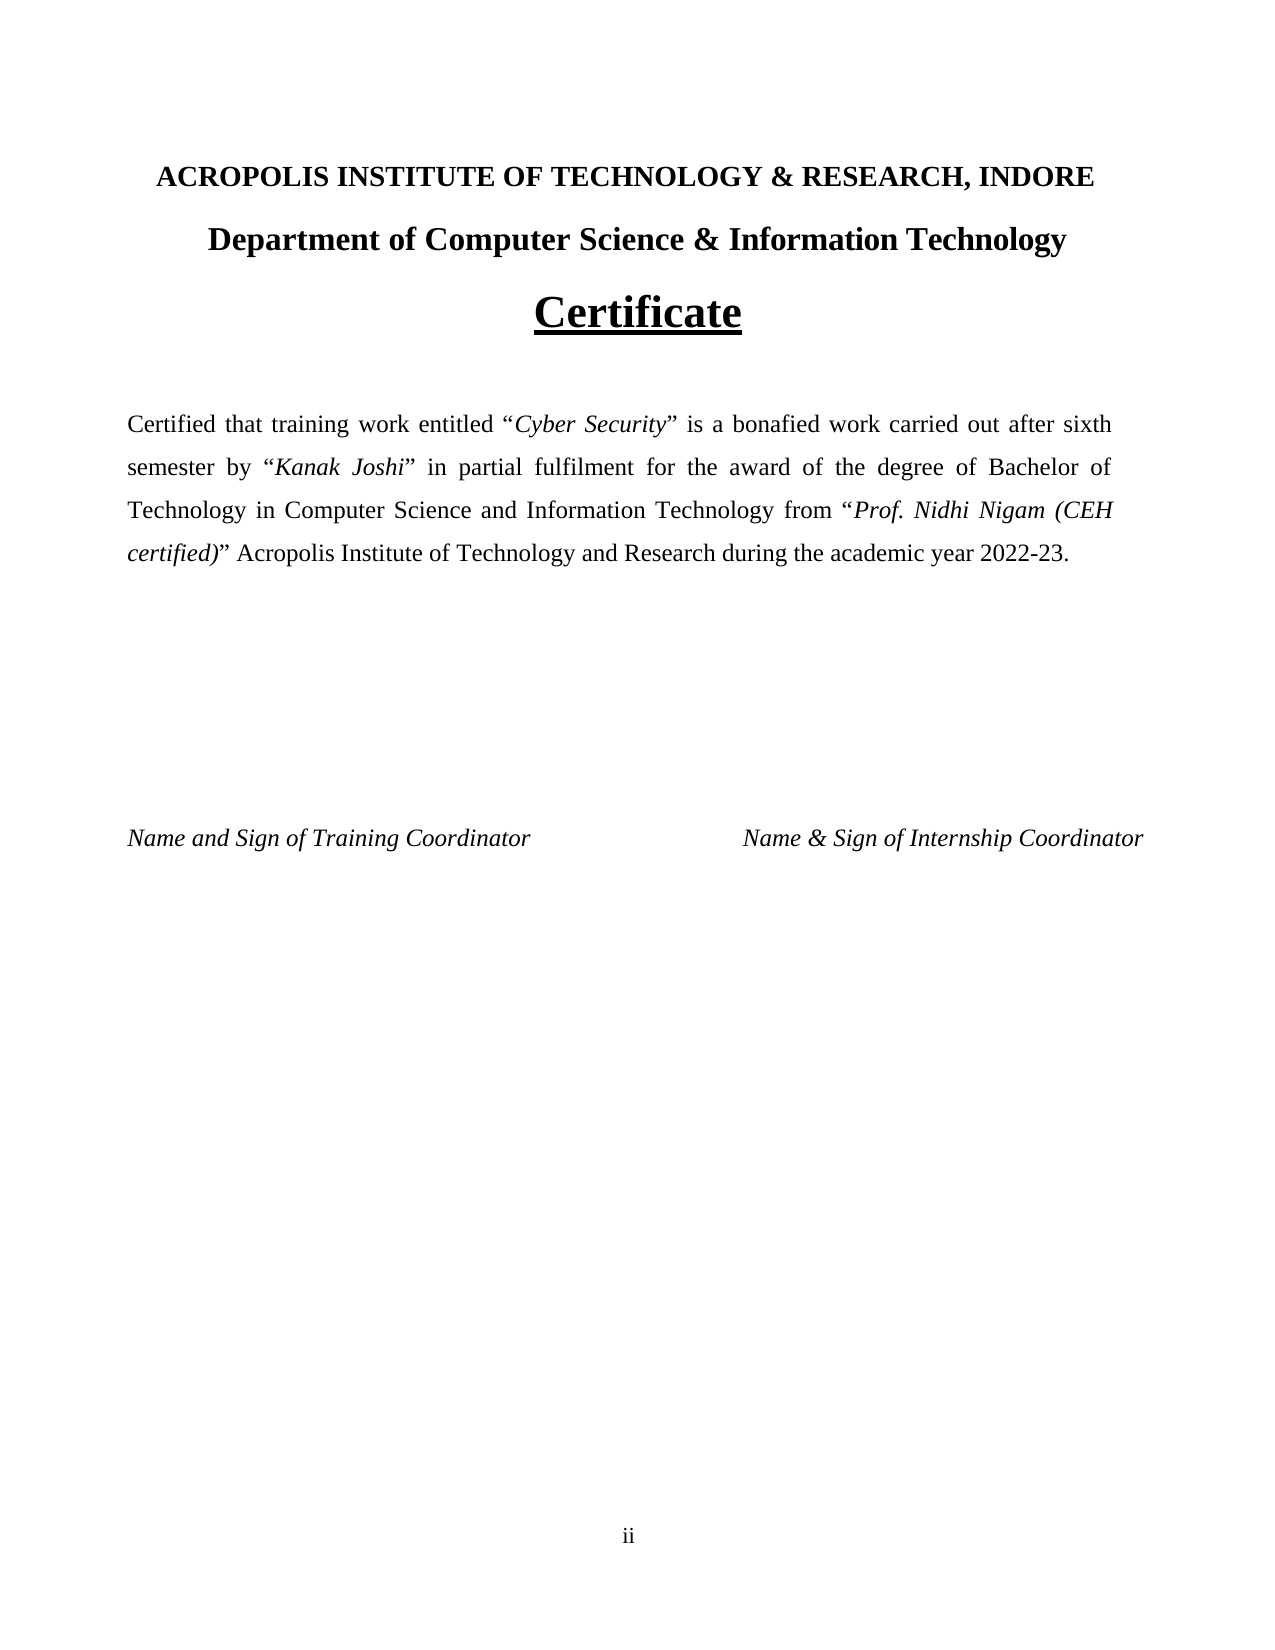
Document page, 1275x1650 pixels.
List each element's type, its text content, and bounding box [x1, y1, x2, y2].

subtitle Department of Computer Science & Information Technology [167, 219, 1108, 258]
text Certified that training work entitled “Cyber Security” is a bonafied work carried out after sixth semester by “Kanak Joshi” in partial fulfilment for the award of the degree of Bachelor of Technology in Computer Science and Information Technology from “Prof. Nidhi Nigam (CEH certified)” Acropolis Institute of Technology and Research during the academic year 2022-23. [127, 409, 1113, 567]
text ACROPOLIS INSTITUTE OF TECHNOLOGY & RESEARCH, INDORE [143, 156, 1108, 193]
text Name and Sign of Training Coordinator Name & Sign of Internship Coordinator [127, 823, 1231, 852]
text Certificate [168, 284, 1108, 337]
